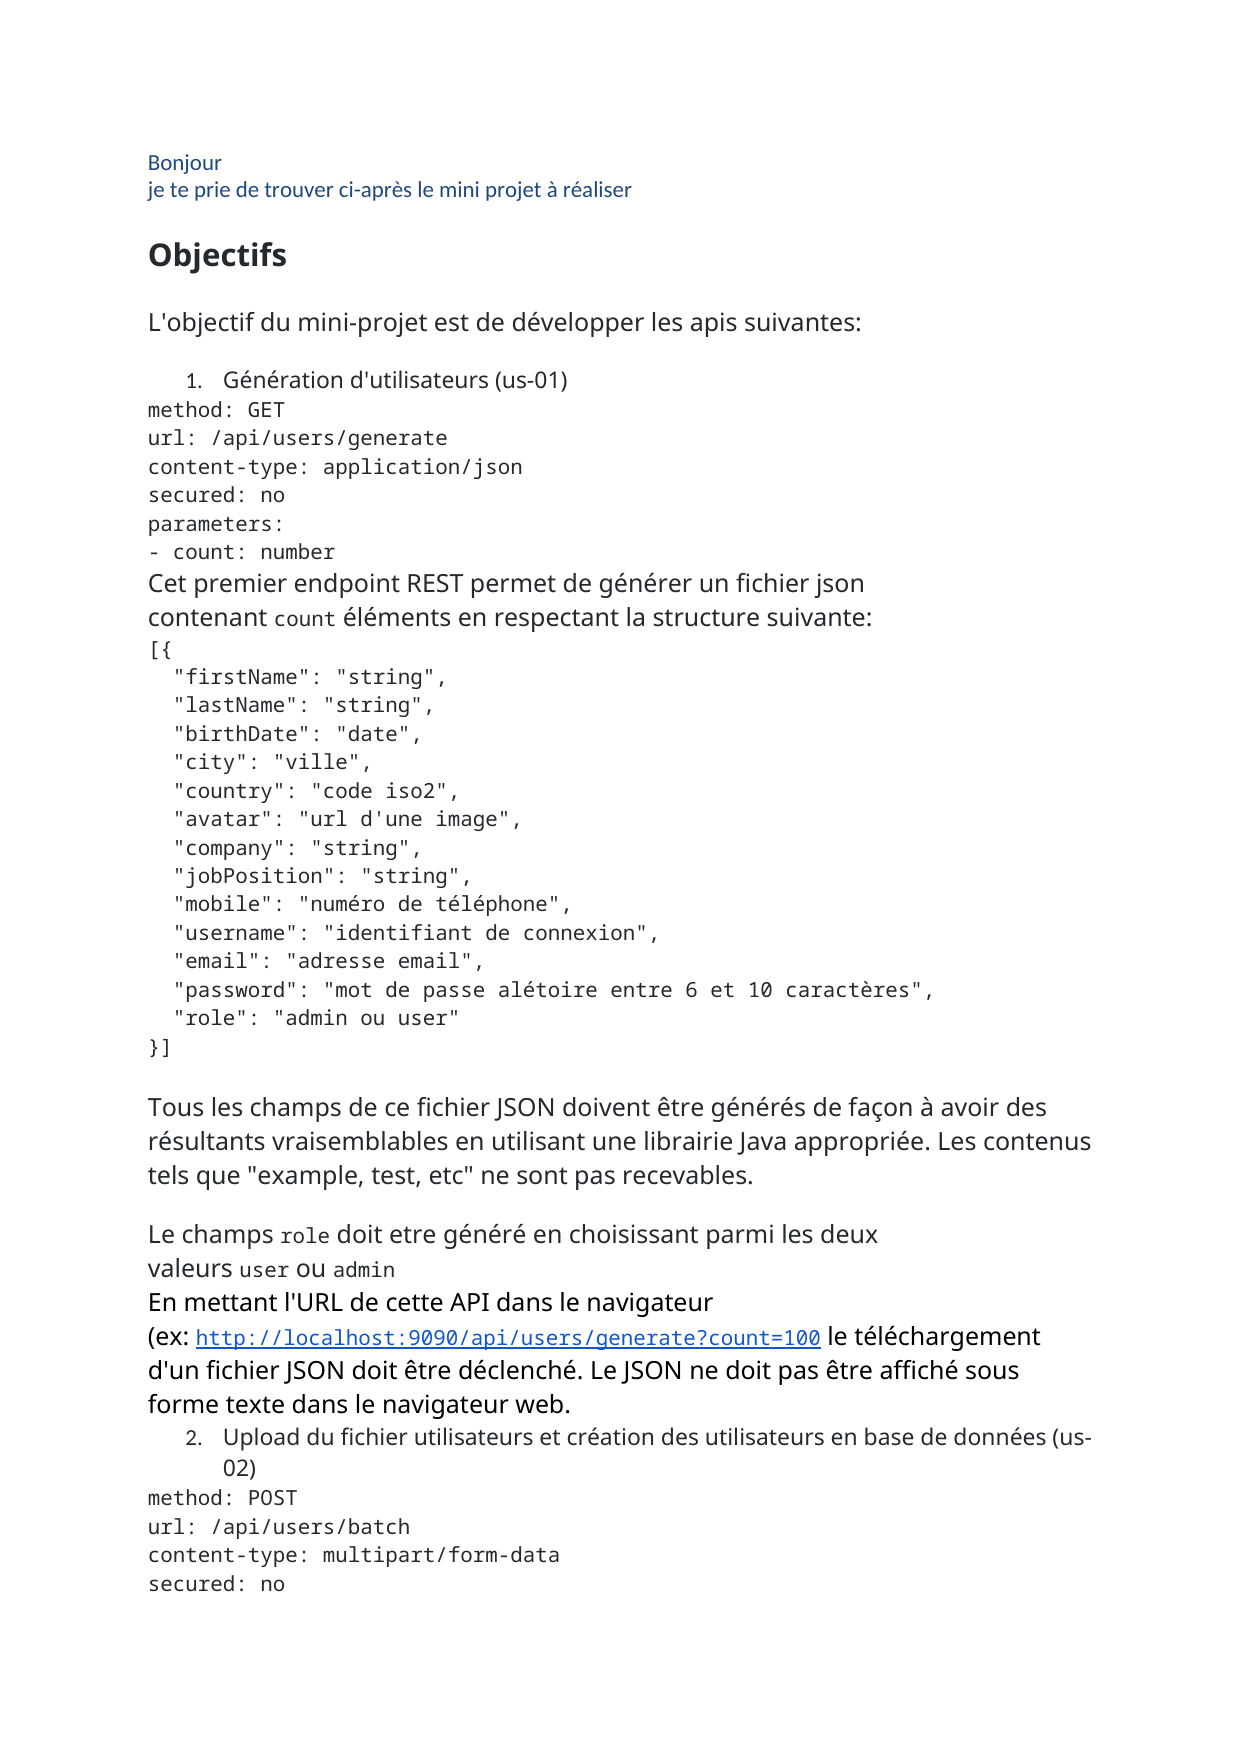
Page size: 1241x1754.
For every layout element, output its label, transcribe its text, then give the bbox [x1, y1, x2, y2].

list Génération d'utilisateurs (us-01) [185, 364, 1093, 395]
text Bonjour [148, 148, 1093, 176]
text "city": "ville", [148, 747, 1093, 776]
text secured: no [148, 480, 1093, 509]
text "birthDate": "date", [148, 719, 1093, 747]
text }] [148, 1032, 1093, 1060]
text parameters: [148, 509, 1093, 537]
text "avatar": "url d'une image", [148, 804, 1093, 833]
text "password": "mot de passe alétoire entre 6 et 10 caractères", [148, 975, 1093, 1003]
text "mobile": "numéro de téléphone", [148, 889, 1093, 918]
text "company": "string", [148, 833, 1093, 861]
text content-type: application/json [148, 452, 1093, 480]
text Objectifs [148, 233, 1093, 275]
text url: /api/users/batch [148, 1512, 1093, 1540]
text "country": "code iso2", [148, 776, 1093, 804]
text En mettant l'URL de cette API dans le navigateur (ex: http://localhost:9090/api/users/generate?count=100 le téléchargement d'un fichier JSON doit être déclenché. Le JSON ne doit pas être affiché sous forme texte dans le navigateur web. [148, 1285, 1093, 1421]
text method: POST [148, 1483, 1093, 1512]
text Cet premier endpoint REST permet de générer un fichier json contenant count éléments en respectant la structure suivante: [148, 566, 1093, 634]
text "username": "identifiant de connexion", [148, 918, 1093, 946]
text [{ [148, 634, 1093, 662]
text method: GET [148, 395, 1093, 423]
text content-type: multipart/form-data [148, 1540, 1093, 1569]
text url: /api/users/generate [148, 423, 1093, 452]
text L'objectif du mini-projet est de développer les apis suivantes: [148, 304, 1093, 339]
text "jobPosition": "string", [148, 861, 1093, 889]
text "firstName": "string", [148, 662, 1093, 691]
text secured: no [148, 1569, 1093, 1597]
text - count: number [148, 537, 1093, 566]
text Tous les champs de ce fichier JSON doivent être générés de façon à avoir des résultants vraisemblables en utilisant une librairie Java appropriée. Les contenus tels que "example, test, etc" ne sont pas recevables. [148, 1089, 1093, 1192]
text Le champs role doit etre généré en choisissant parmi les deux valeurs user ou admin [148, 1217, 1093, 1285]
text je te prie de trouver ci-après le mini projet à réaliser [148, 176, 1093, 204]
text "role": "admin ou user" [148, 1003, 1093, 1032]
text "lastName": "string", [148, 691, 1093, 719]
list Upload du fichier utilisateurs et création des utilisateurs en base de données (us-02) [185, 1421, 1093, 1483]
text "email": "adresse email", [148, 946, 1093, 975]
